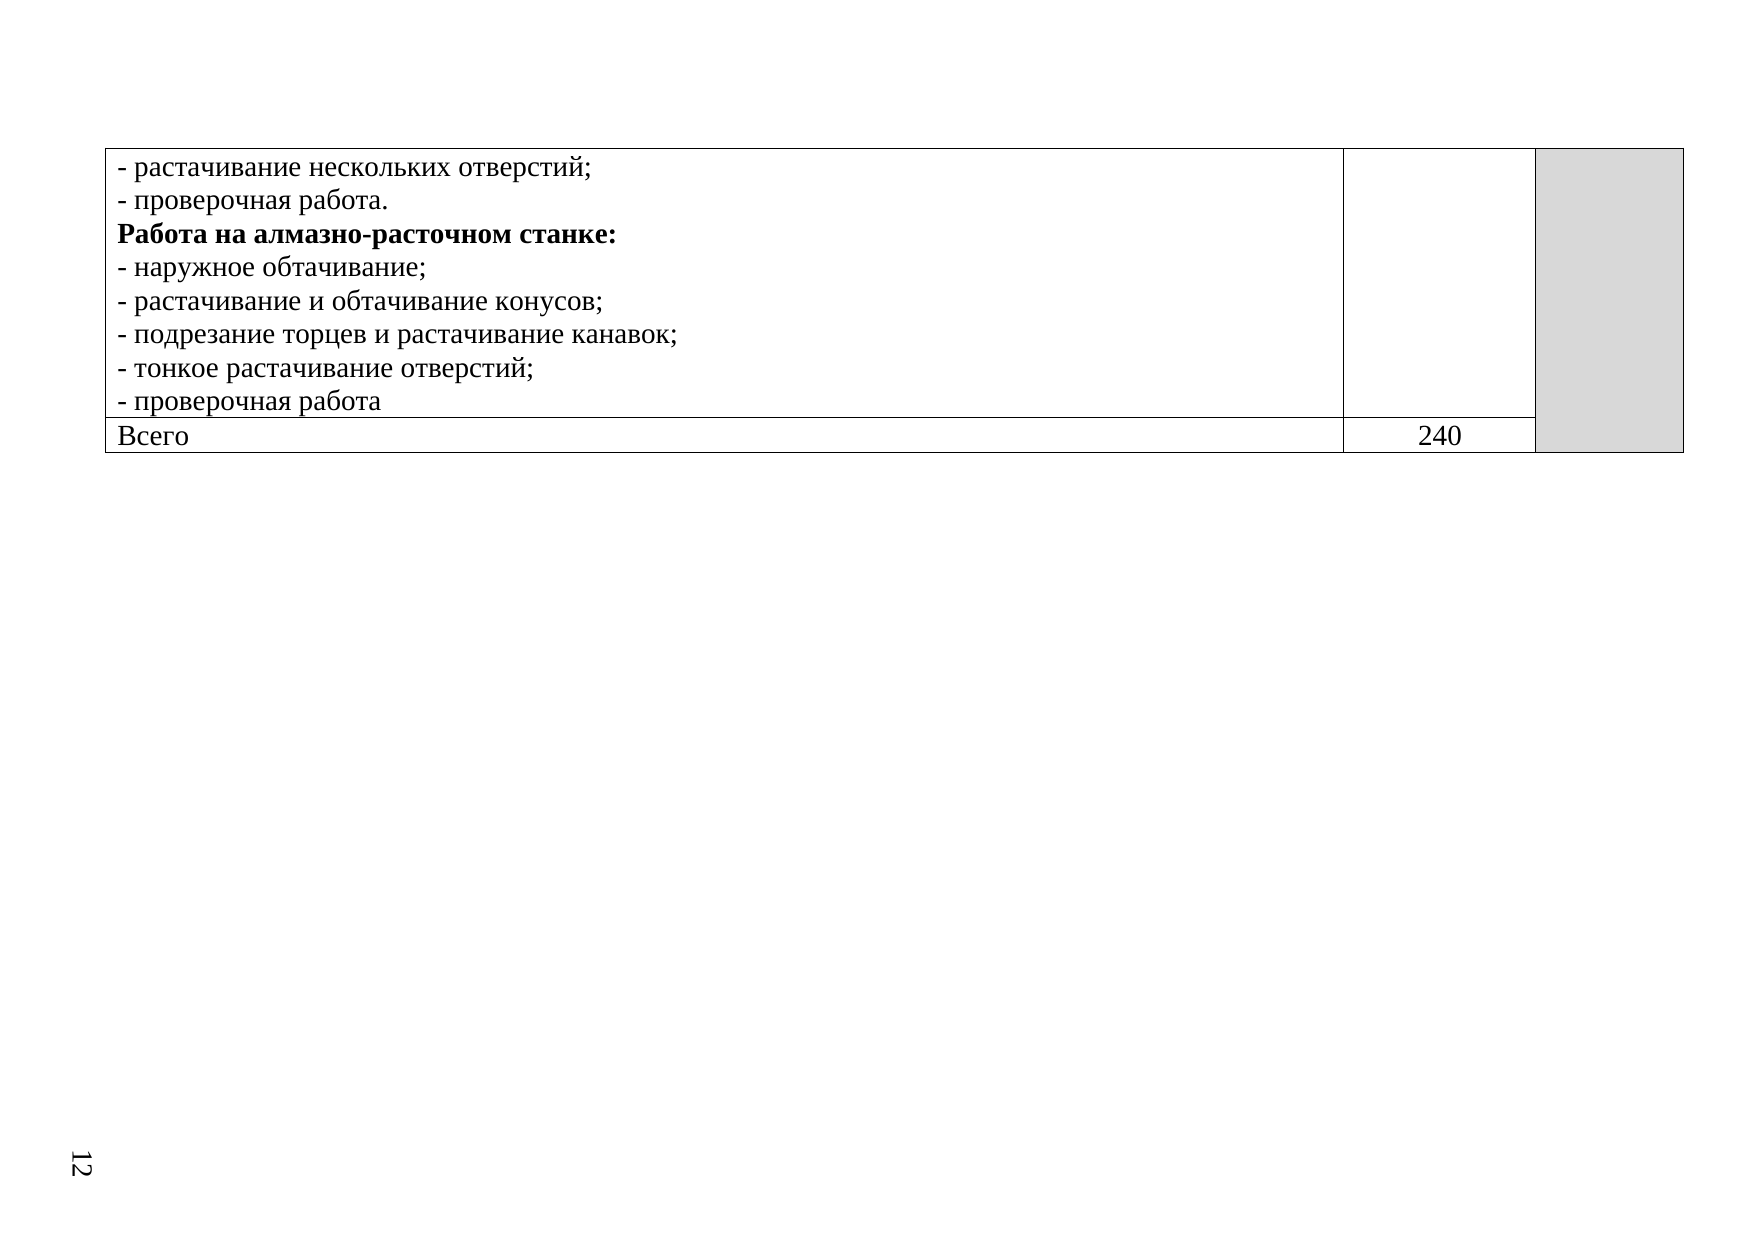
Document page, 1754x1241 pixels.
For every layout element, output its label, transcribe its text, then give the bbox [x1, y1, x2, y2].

table_cell [1536, 149, 1683, 452]
table_cell Всего [106, 418, 1343, 452]
table_cell 240 [1344, 418, 1535, 452]
table_cell [1344, 149, 1535, 417]
table_cell - растачивание нескольких отверстий; - проверочная работа. Работа на алмазно-расточном станке: - наружное обтачивание; - растачивание и обтачивание конусов; - подрезание торцев и растачивание канавок; - тонкое растачивание отверстий; - проверочная работа [106, 149, 1343, 417]
